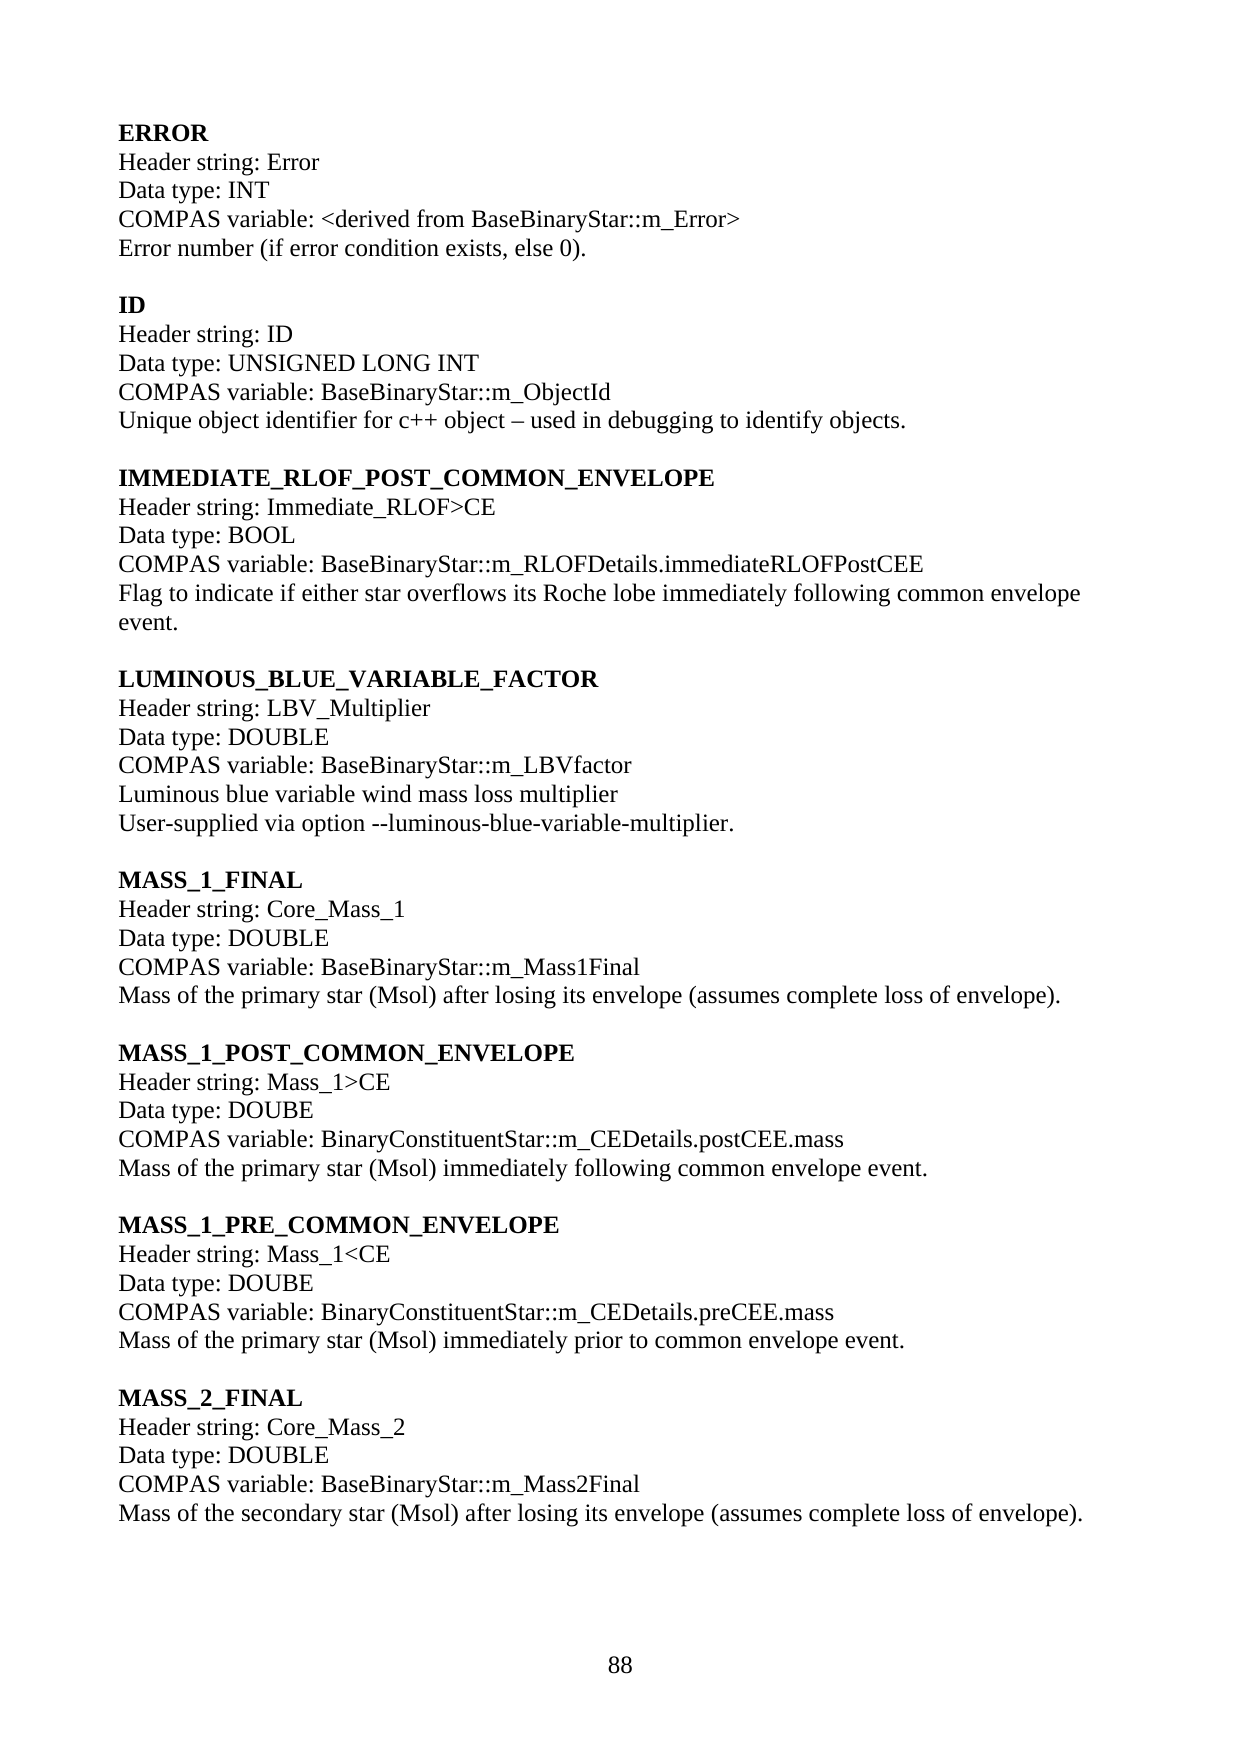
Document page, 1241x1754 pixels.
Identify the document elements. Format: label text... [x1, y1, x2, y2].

text Mass of the primary star (Msol) immediately following common envelope event. [118, 1153, 1122, 1182]
text Data type: DOUBLE [118, 923, 1122, 952]
text Header string: LBV_Multiplier [118, 693, 1122, 722]
text MASS_1_PRE_COMMON_ENVELOPE [118, 1211, 1122, 1239]
text Header string: Mass_1<CE [118, 1239, 1122, 1268]
text COMPAS variable: BinaryConstituentStar::m_CEDetails.postCEE.mass [118, 1124, 1122, 1153]
text Mass of the primary star (Msol) immediately prior to common envelope event. [118, 1326, 1122, 1354]
text Unique object identifier for c++ object – used in debugging to identify objects. [118, 406, 1122, 434]
text User-supplied via option --luminous-blue-variable-multiplier. [118, 808, 1122, 837]
text Header string: Core_Mass_2 [118, 1412, 1122, 1441]
text Data type: DOUBLE [118, 722, 1122, 751]
text Header string: Error [118, 147, 1122, 176]
text COMPAS variable: <derived from BaseBinaryStar::m_Error> [118, 204, 1122, 233]
text Header string: Immediate_RLOF>CE [118, 492, 1122, 521]
text COMPAS variable: BaseBinaryStar::m_LBVfactor [118, 751, 1122, 779]
text Header string: Mass_1>CE [118, 1067, 1122, 1096]
text COMPAS variable: BaseBinaryStar::m_Mass1Final [118, 952, 1122, 981]
text MASS_1_FINAL [118, 866, 1122, 894]
text COMPAS variable: BaseBinaryStar::m_Mass2Final [118, 1469, 1122, 1498]
text Error number (if error condition exists, else 0). [118, 233, 1122, 262]
text Mass of the primary star (Msol) after losing its envelope (assumes complete loss of envelope). [118, 981, 1122, 1009]
text COMPAS variable: BinaryConstituentStar::m_CEDetails.preCEE.mass [118, 1297, 1122, 1326]
text MASS_2_FINAL [118, 1383, 1122, 1412]
text Data type: INT [118, 176, 1122, 204]
text MASS_1_POST_COMMON_ENVELOPE [118, 1038, 1122, 1067]
text Data type: DOUBE [118, 1096, 1122, 1124]
text Data type: BOOL [118, 521, 1122, 549]
text COMPAS variable: BaseBinaryStar::m_RLOFDetails.immediateRLOFPostCEE [118, 549, 1122, 578]
text Mass of the secondary star (Msol) after losing its envelope (assumes complete loss of envelope). [118, 1498, 1122, 1527]
text ERROR [118, 118, 1122, 147]
text Header string: Core_Mass_1 [118, 894, 1122, 923]
text Luminous blue variable wind mass loss multiplier [118, 779, 1122, 808]
text IMMEDIATE_RLOF_POST_COMMON_ENVELOPE [118, 463, 1122, 492]
text Data type: DOUBE [118, 1268, 1122, 1297]
text Flag to indicate if either star overflows its Roche lobe immediately following common envelope event. [118, 578, 1122, 636]
text ID [118, 291, 1122, 319]
text Data type: UNSIGNED LONG INT [118, 348, 1122, 377]
text COMPAS variable: BaseBinaryStar::m_ObjectId [118, 377, 1122, 406]
text Data type: DOUBLE [118, 1441, 1122, 1469]
text LUMINOUS_BLUE_VARIABLE_FACTOR [118, 664, 1122, 693]
text Header string: ID [118, 319, 1122, 348]
